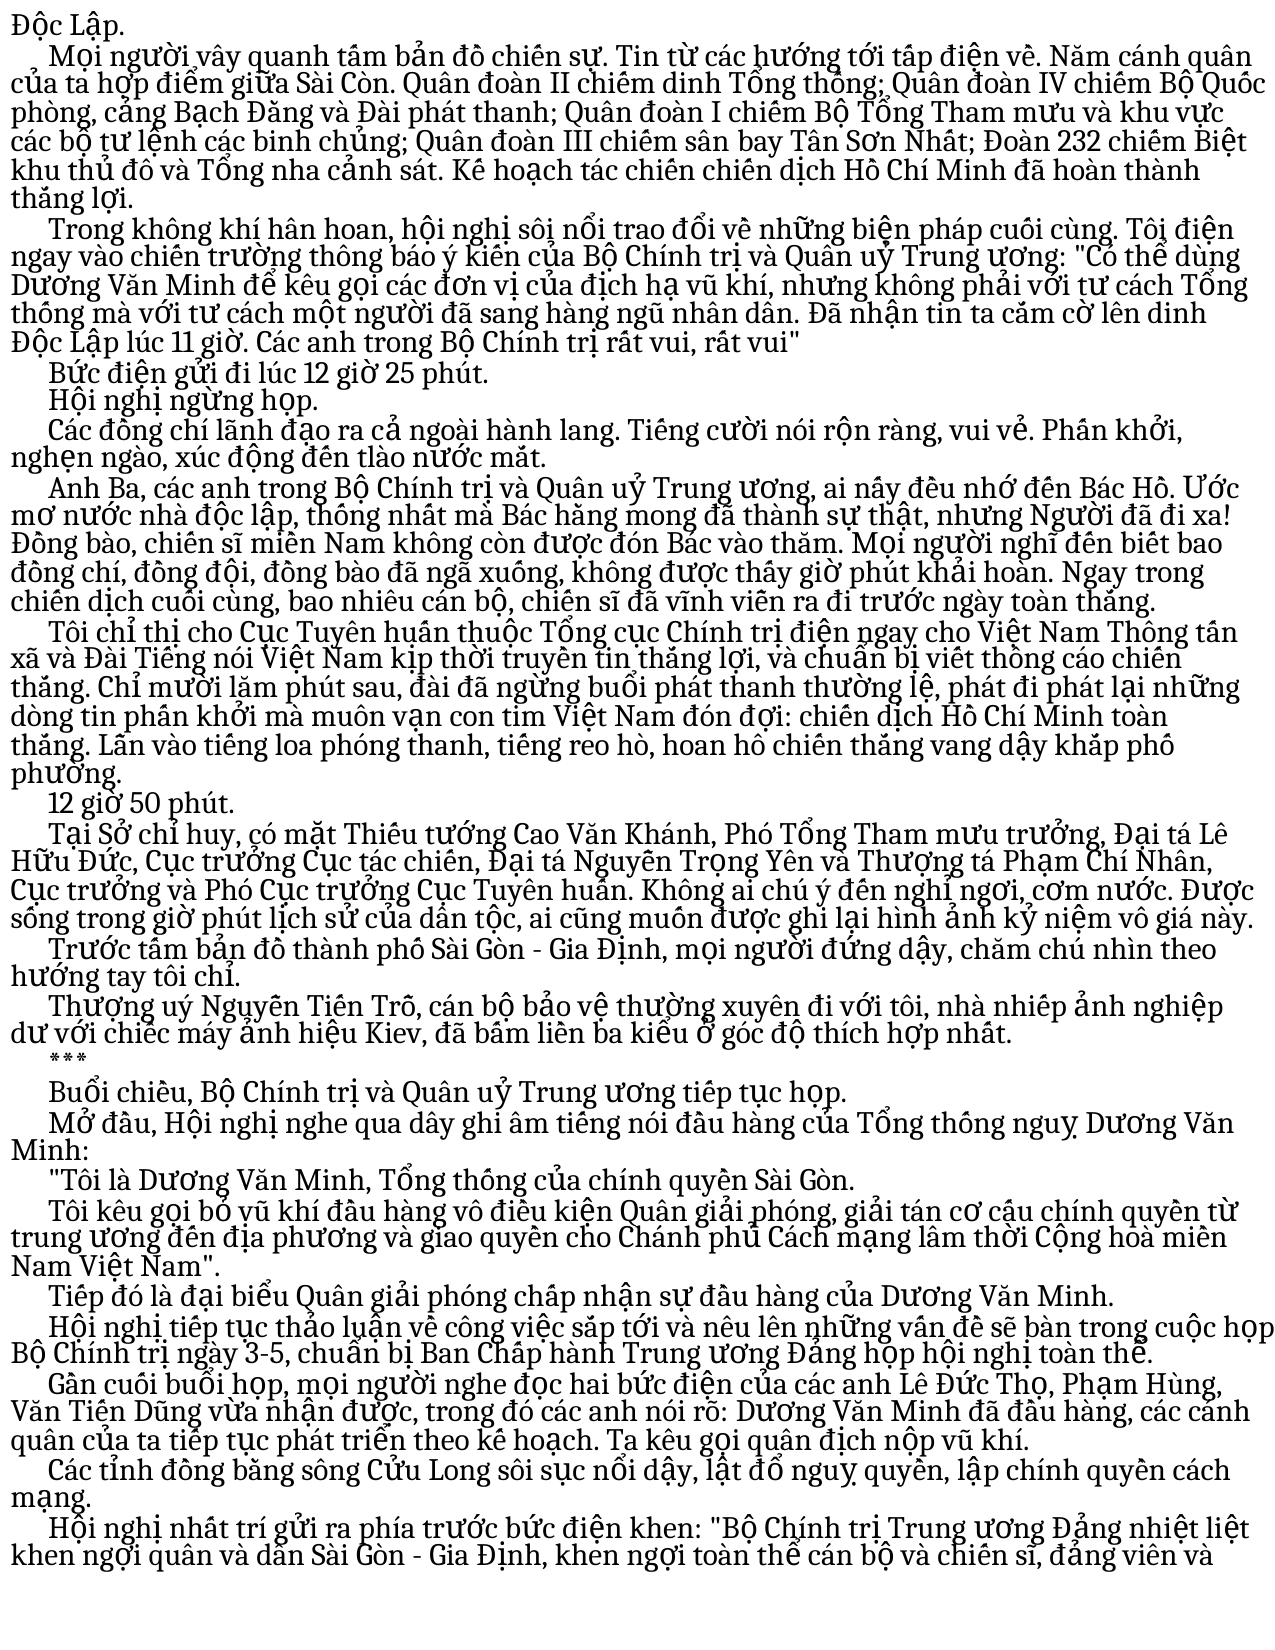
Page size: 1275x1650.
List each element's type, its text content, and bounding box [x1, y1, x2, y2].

text Mở đầu, Hội nghị nghe qua dây ghi âm tiếng nói đầu hàng của Tổng thống nguỵ Dương Văn Minh: [10, 1111, 1275, 1168]
text Trong không khí hân hoan, hội nghị sôi nổi trao đổi về những biện pháp cuối cùng. Tôi điện ngay vào chiến trường thông báo ý kiến của Bộ Chính trị và Quân uỷ Trung ương: "Có thể dùng Dương Văn Minh để kêu gọi các đơn vị của địch hạ vũ khí, nhưng không phải với tư cách Tổng thống mà với tư cách một người đã sang hàng ngũ nhân dân. Đã nhận tin ta cắm cờ lên dinh Độc Lập lúc 11 giờ. Các anh trong Bộ Chính trị rất vui, rất vui" [10, 216, 1257, 360]
text 12 giờ 50 phút. [48, 792, 1275, 819]
text Hội nghị nhất trí gửi ra phía trước bức điện khen: "Bộ Chính trị Trung ương Đảng nhiệt liệt khen ngợi quân và dân Sài Gòn - Gia Định, khen ngợi toàn thể cán bộ và chiến sĩ, đảng viên và [10, 1515, 1253, 1573]
text Tại Sở chỉ huy, có mặt Thiếu tướng Cao Văn Khánh, Phó Tổng Tham mưu trưởng, Đại tá Lê Hữu Đức, Cục trưởng Cục tác chiến, Đại tá Nguyễn Trọng Yên và Thượng tá Phạm Chí Nhân, Cục trưởng và Phó Cục trưởng Cục Tuyên huấn. Không ai chú ý đến nghỉ ngơi, cơm nước. Được sống trong giờ phút lịch sử của dân tộc, ai cũng muốn được ghi lại hình ảnh kỷ niệm vô giá này. [10, 821, 1269, 936]
text Tôi kêu gọi bỏ vũ khí đầu hàng vô điều kiện Quân giải phóng, giải tán cơ cấu chính quyền từ trung ương đến địa phương và giao quyền cho Chánh phủ Cách mạng lâm thời Cộng hoà miền Nam Việt Nam". [10, 1198, 1275, 1284]
text Độc Lập. [10, 9, 1275, 42]
text Buổi chiều, Bộ Chính trị và Quân uỷ Trung ương tiếp tục họp. [48, 1079, 1275, 1109]
text *** [48, 1051, 1275, 1079]
text Các đồng chí lãnh đạo ra cả ngoài hành lang. Tiếng cười nói rộn ràng, vui vẻ. Phấn khởi, nghẹn ngào, xúc động đến tlào nước mắt. [10, 418, 1203, 475]
text Tôi chỉ thị cho Cục Tuyên huấn thuộc Tổng cục Chính trị điện ngay cho Việt Nam Thông tấn xã và Đài Tiếng nói Việt Nam kịp thời truyền tin thắng lợi, và chuẩn bị viết thông cáo chiến thắng. Chỉ mười lăm phút sau, đài đã ngừng buổi phát thanh thường lệ, phát đi phát lại những dòng tin phấn khởi mà muôn vạn con tim Việt Nam đón đợi: chiến dịch Hồ Chí Minh toàn thắng. Lẫn vào tiếng loa phóng thanh, tiếng reo hò, hoan hô chiến thắng vang dậy khắp phố phường. [10, 619, 1255, 792]
text Anh Ba, các anh trong Bộ Chính trị và Quân uỷ Trung ương, ai nấy đều nhớ đến Bác Hồ. Ước mơ nước nhà độc lập, thống nhất mà Bác hằng mong đã thành sự thật, nhưng Người đã đi xa! Đồng bào, chiến sĩ miền Nam không còn được đón Bác vào thăm. Mọi người nghĩ đến biết bao đồng chí, đồng đội, đồng bào đã ngã xuống, không được thấy giờ phút khải hoàn. Ngay trong chiến dịch cuối cùng, bao nhiêu cán bộ, chiến sĩ đã vĩnh viễn ra đi trước ngày toàn thắng. [10, 475, 1275, 619]
text Tiếp đó là đại biểu Quân giải phóng chấp nhận sự đầu hàng của Dương Văn Minh. [48, 1284, 1275, 1312]
text Các tỉnh đồng bằng sông Cửu Long sôi sục nổi dậy, lật đổ nguỵ quyền, lập chính quyền cách mạng. [10, 1458, 1275, 1515]
text Thượng uý Nguyễn Tiến Trỗ, cán bộ bảo vệ thường xuyên đi với tôi, nhà nhiếp ảnh nghiệp dư với chiếc máy ảnh hiệu Kiev, đã bấm liền ba kiểu ở góc độ thích hợp nhất. [10, 994, 1267, 1051]
text Mọi người vây quanh tấm bản đồ chiến sự. Tin từ các hướng tới tấp điện về. Năm cánh quân của ta hợp điểm giữa Sài Còn. Quân đoàn II chiếm dinh Tổng thống; Quân đoàn IV chiếm Bộ Quốc phòng, cảng Bạch Đằng và Đài phát thanh; Quân đoàn I chiếm Bộ Tổng Tham mưu và khu vực các bộ tư lệnh các binh chủng; Quân đoàn III chiếm sân bay Tân Sơn Nhất; Đoàn 232 chiếm Biệt khu thủ đô và Tổng nha cảnh sát. Kế hoạch tác chiến chiến dịch Hồ Chí Minh đã hoàn thành thắng lợi. [10, 44, 1268, 216]
text Bức điện gửi đi lúc 12 giờ 25 phút. Hội nghị ngừng họp. [48, 360, 506, 418]
text "Tôi là Dương Văn Minh, Tổng thống của chính quyền Sài Gòn. [48, 1168, 1275, 1196]
text Trước tấm bản đồ thành phố Sài Gòn - Gia Định, mọi người đứng dậy, chăm chú nhìn theo hướng tay tôi chỉ. [10, 936, 1235, 994]
text Gần cuối buổi họp, mọi người nghe đọc hai bức điện của các anh Lê Đức Thọ, Phạm Hùng, Văn Tiến Dũng vừa nhận được, trong đó các anh nói rõ: Dương Văn Minh đã đầu hàng, các cánh quân của ta tiếp tục phát triển theo kế hoạch. Ta kêu gọi quân địch nộp vũ khí. [10, 1372, 1270, 1458]
text Hội nghị tiếp tục thảo luận về công việc sắp tới và nêu lên những vấn đề sẽ bàn trong cuộc họp Bộ Chính trị ngày 3-5, chuẩn bị Ban Chấp hành Trung ương Đảng họp hội nghị toàn thể. [10, 1314, 1275, 1372]
